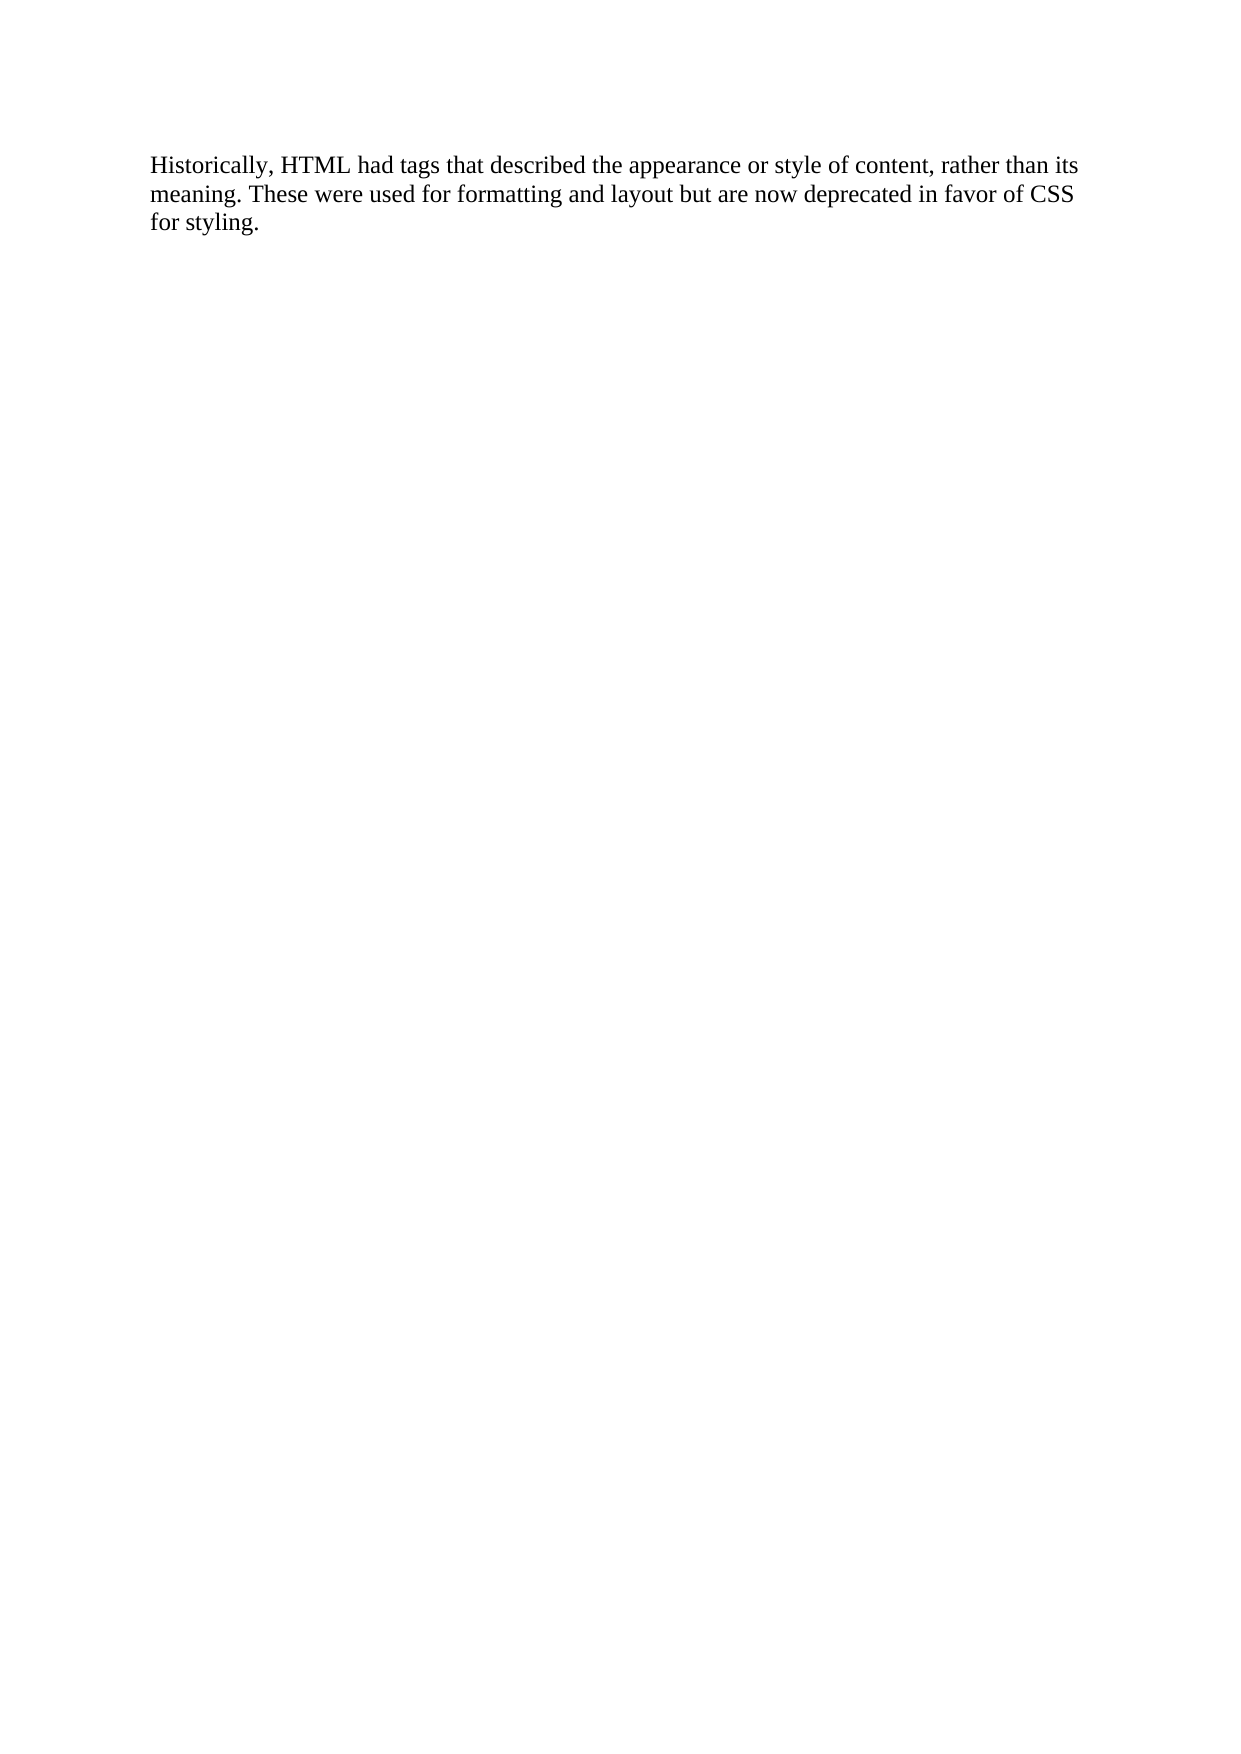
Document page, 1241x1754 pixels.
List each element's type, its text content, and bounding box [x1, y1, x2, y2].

text Historically, HTML had tags that described the appearance or style of content, rather than its meaning. These were used for formatting and layout but are now deprecated in favor of CSS for styling. [150, 150, 1090, 236]
